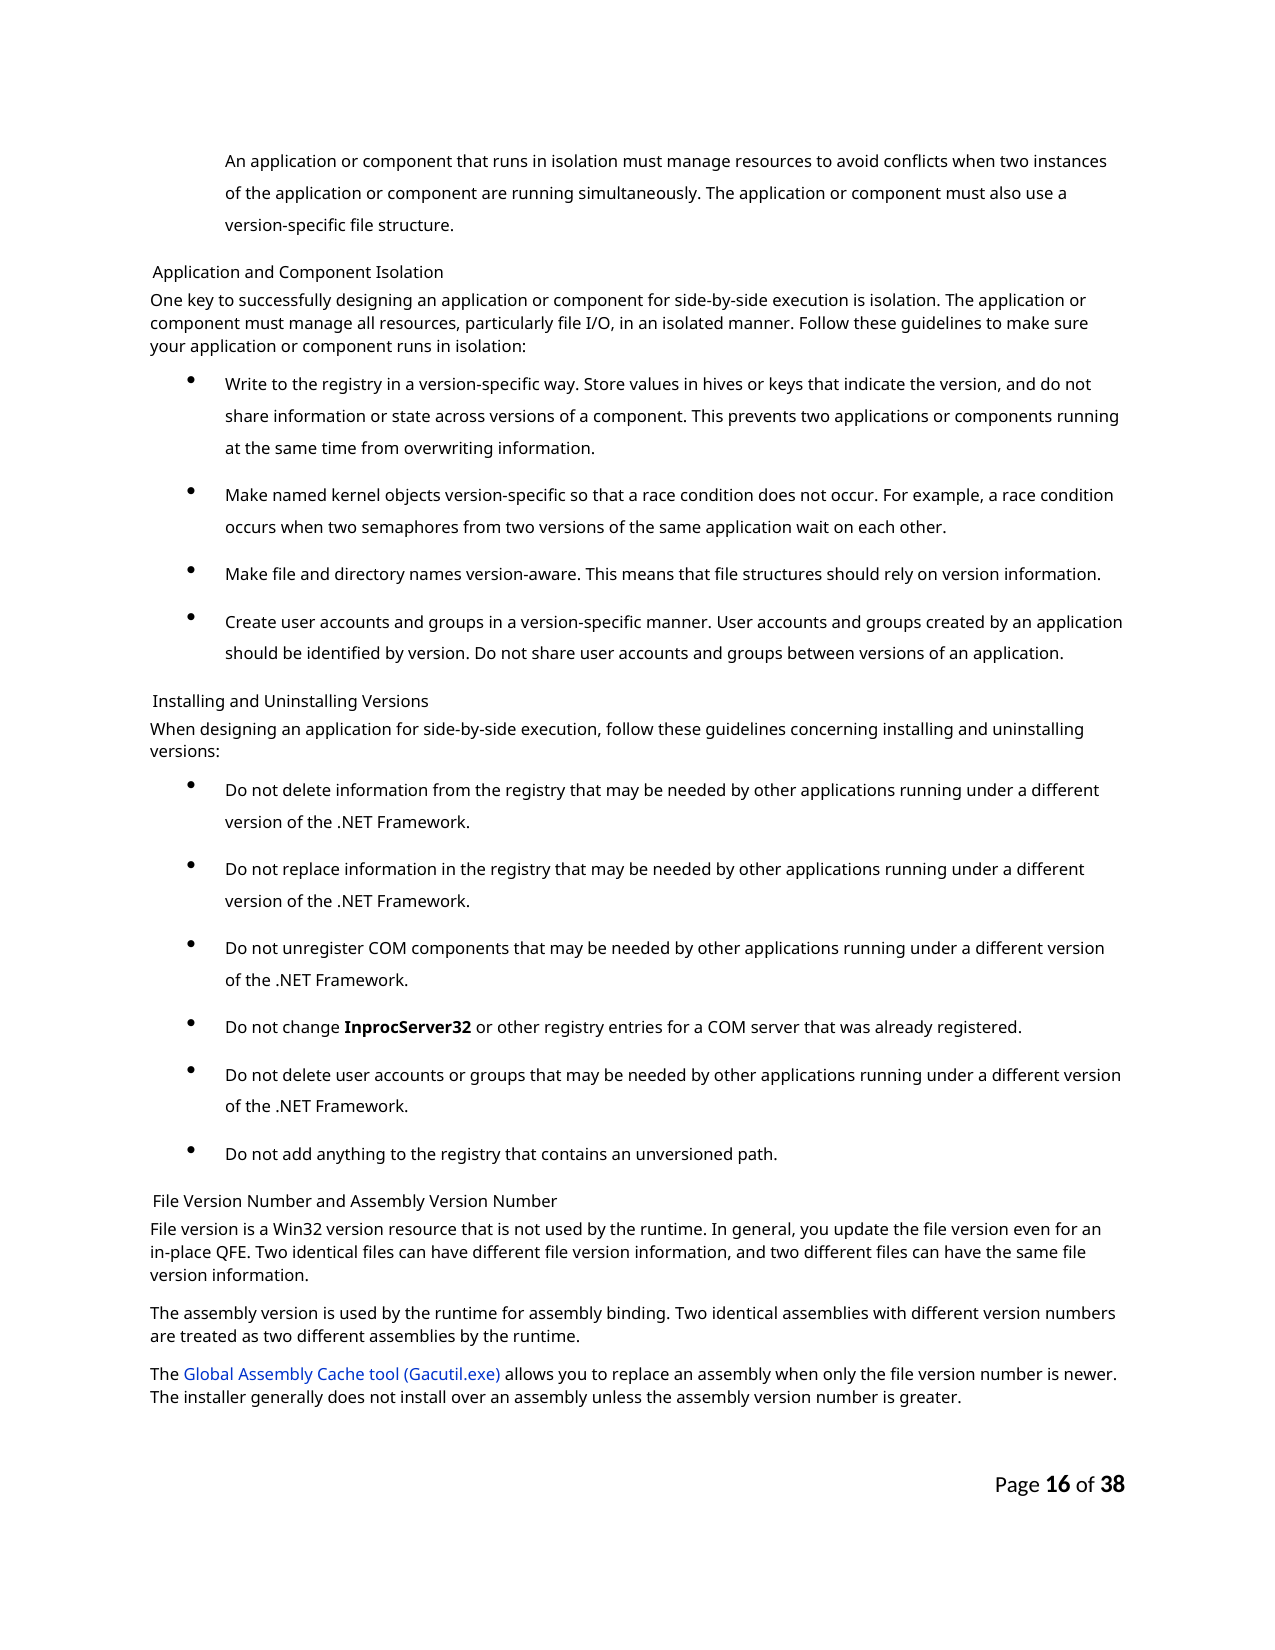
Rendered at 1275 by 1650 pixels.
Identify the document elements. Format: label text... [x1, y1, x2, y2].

text The Global Assembly Cache tool (Gacutil.exe) allows you to replace an assembly when only the file version number is newer. The installer generally does not install over an assembly unless the assembly version number is greater. [150, 1363, 1125, 1408]
text One key to successfully designing an application or component for side-by-side execution is isolation. The application or component must manage all resources, particularly file I/O, in an isolated manner. Follow these guidelines to make sure your application or component runs in isolation: [150, 289, 1125, 357]
list Do not replace information in the registry that may be needed by other applications running under a different version of the .NET Framework. [187, 858, 1125, 912]
text An application or component that runs in isolation must manage resources to avoid conflicts when two instances of the application or component are running simultaneously. The application or component must also use a version-specific file structure. [225, 150, 1125, 236]
list Make named kernel objects version-specific so that a race condition does not occur. For example, a race condition occurs when two semaphores from two versions of the same application wait on each other. [187, 484, 1125, 538]
text File version is a Win32 version resource that is not used by the runtime. In general, you update the file version even for an in-place QFE. Two identical files can have different file version information, and two different files can have the same file version information. [150, 1218, 1125, 1286]
list Do not add anything to the registry that contains an unversioned path. [187, 1142, 1125, 1165]
list Do not delete information from the registry that may be needed by other applications running under a different version of the .NET Framework. [187, 778, 1125, 833]
list Create user accounts and groups in a version-specific manner. User accounts and groups created by an application should be identified by version. Do not share user accounts and groups between versions of an application. [187, 610, 1125, 665]
list Write to the registry in a version-specific way. Store values in hives or keys that indicate the version, and do not share information or state across versions of a component. This prevents two applications or components running at the same time from overwriting information. [187, 373, 1125, 459]
list Do not unregister COM components that may be needed by other applications running under a different version of the .NET Framework. [187, 937, 1125, 991]
text Installing and Uninstalling Versions [150, 689, 1125, 717]
text Application and Component Isolation [150, 261, 1125, 289]
list Do not delete user accounts or groups that may be needed by other applications running under a different version of the .NET Framework. [187, 1063, 1125, 1118]
text The assembly version is used by the runtime for assembly binding. Two identical assemblies with different version numbers are treated as two different assemblies by the runtime. [150, 1302, 1125, 1347]
list Make file and directory names version-aware. This means that file structures should rely on version information. [187, 563, 1125, 586]
text When designing an application for side-by-side execution, follow these guidelines concerning installing and uninstalling versions: [150, 717, 1125, 763]
text File Version Number and Assembly Version Number [150, 1190, 1125, 1218]
list Do not change InprocServer32 or other registry entries for a COM server that was already registered. [187, 1016, 1125, 1039]
